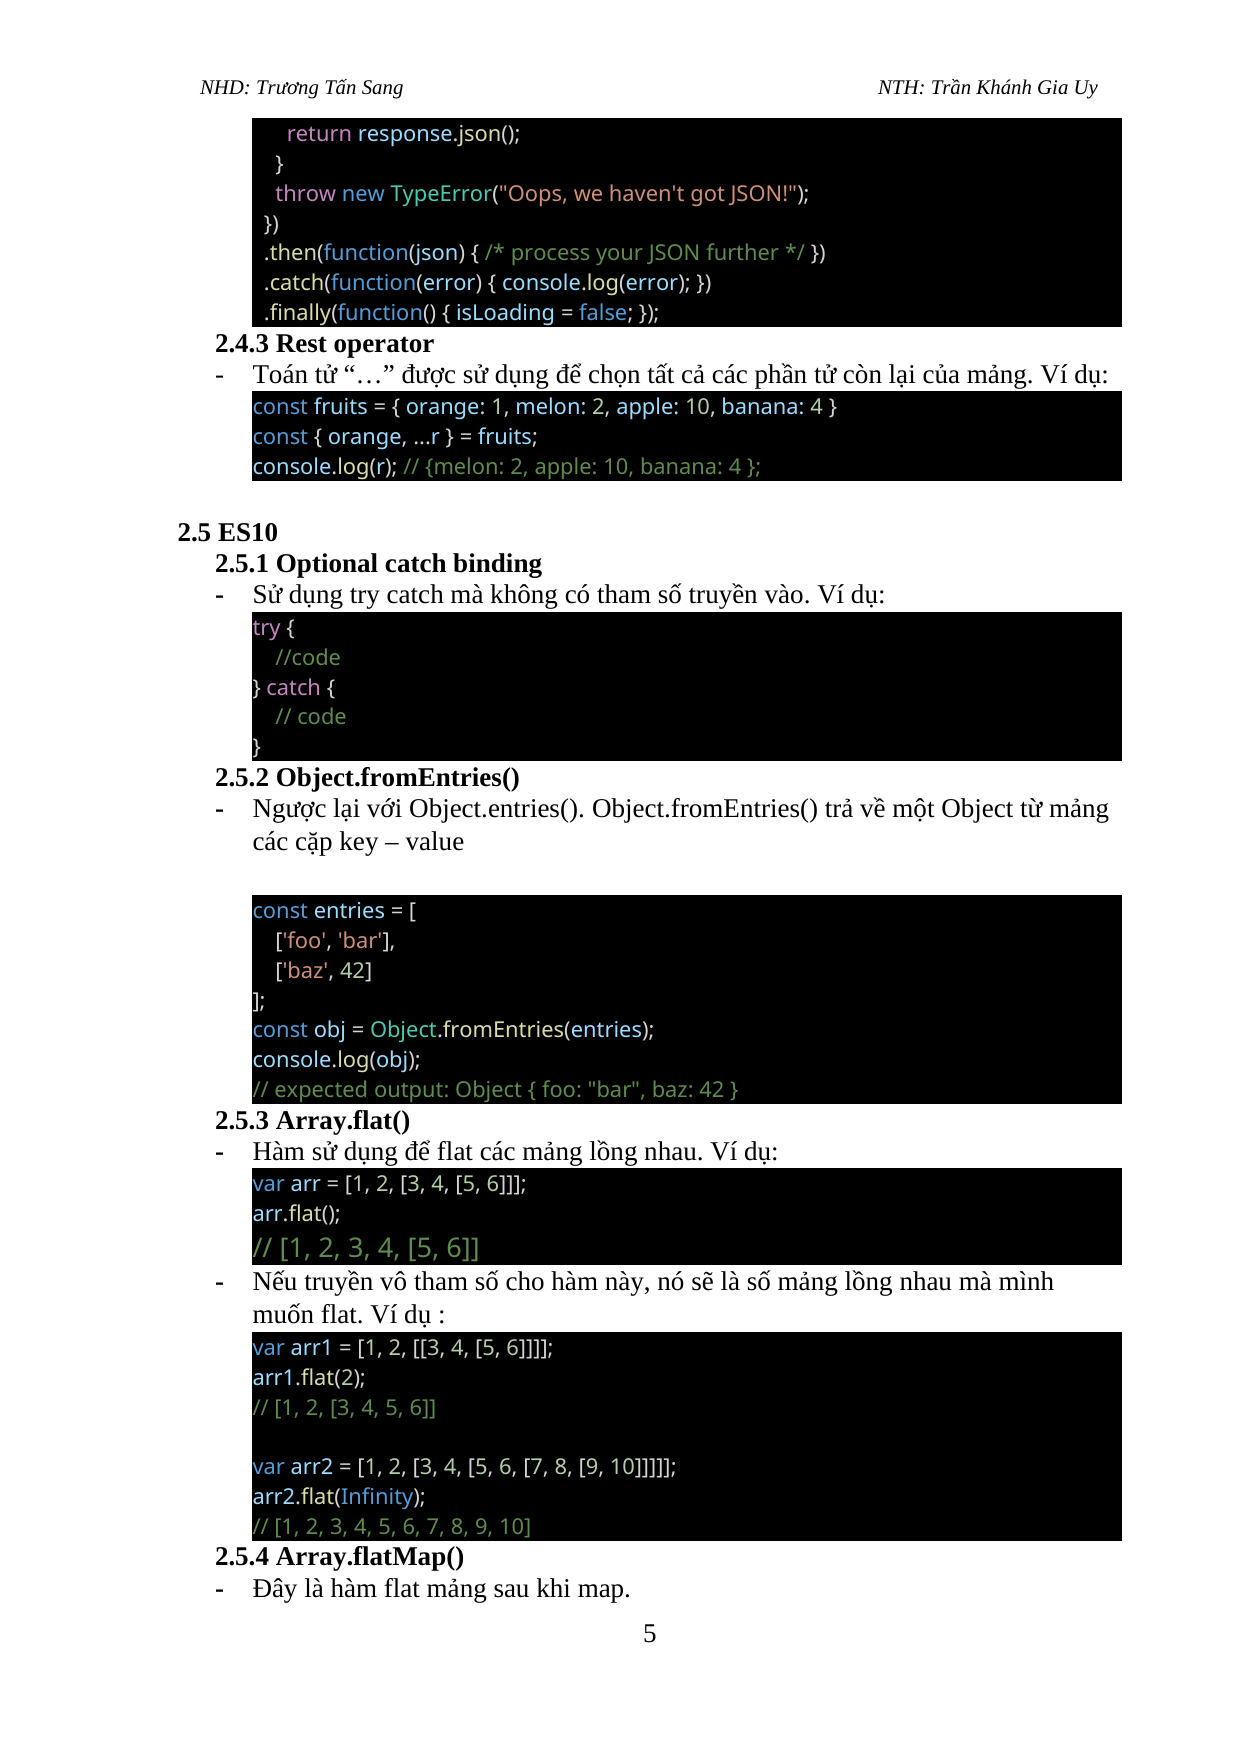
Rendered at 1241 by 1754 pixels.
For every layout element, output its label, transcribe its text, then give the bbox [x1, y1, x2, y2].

list Toán tử “…” được sử dụng để chọn tất cả các phần tử còn lại của mảng. Ví dụ: [215, 358, 1122, 389]
text .finally(function() { isLoading = false; }); [252, 297, 1122, 327]
text console.log(obj); [252, 1044, 1122, 1074]
text var arr1 = [1, 2, [[3, 4, [5, 6]]]]; [252, 1332, 1122, 1362]
text const obj = Object.fromEntries(entries); [252, 1014, 1122, 1044]
text 2.5.1 Optional catch binding [177, 547, 1122, 578]
text 2.4.3 Rest operator [177, 327, 1122, 358]
text // [1, 2, 3, 4, 5, 6, 7, 8, 9, 10] [252, 1511, 1122, 1541]
text return response.json(); [252, 118, 1122, 148]
list Sử dụng try catch mà không có tham số truyền vào. Ví dụ: [215, 578, 1122, 609]
text // code [252, 701, 1122, 731]
text }) [252, 207, 1122, 237]
text 2.5.2 Object.fromEntries() [177, 761, 1122, 792]
text .then(function(json) { /* process your JSON further */ }) [252, 237, 1122, 267]
text arr1.flat(2); [252, 1362, 1122, 1392]
text //code [252, 642, 1122, 671]
text ]; [252, 984, 1122, 1014]
text var arr2 = [1, 2, [3, 4, [5, 6, [7, 8, [9, 10]]]]]; [252, 1451, 1122, 1481]
text arr2.flat(Infinity); [252, 1481, 1122, 1511]
text const entries = [ [252, 895, 1122, 925]
text 2.5.3 Array.flat() [177, 1104, 1122, 1135]
list Hàm sử dụng để flat các mảng lồng nhau. Ví dụ: [215, 1135, 1122, 1166]
list Nếu truyền vô tham số cho hàm này, nó sẽ là số mảng lồng nhau mà mình muốn flat. Ví dụ : [215, 1265, 1122, 1329]
text const fruits = { orange: 1, melon: 2, apple: 10, banana: 4 } [252, 391, 1122, 421]
text } catch { [252, 671, 1122, 701]
text // [1, 2, [3, 4, 5, 6]] [252, 1392, 1122, 1421]
text try { [252, 612, 1122, 642]
text var arr = [1, 2, [3, 4, [5, 6]]]; [252, 1168, 1122, 1198]
text } [252, 148, 1122, 178]
text ['foo', 'bar'], [252, 925, 1122, 955]
text ['baz', 42] [252, 955, 1122, 984]
text console.log(r); // {melon: 2, apple: 10, banana: 4 }; [252, 451, 1122, 481]
text arr.flat(); [252, 1198, 1122, 1228]
text const { orange, ...r } = fruits; [252, 421, 1122, 451]
text 2.5.4 Array.flatMap() [177, 1541, 1122, 1572]
text // [1, 2, 3, 4, [5, 6]] [252, 1228, 1122, 1265]
text // expected output: Object { foo: "bar", baz: 42 } [252, 1074, 1122, 1104]
text 2.5 ES10 [177, 516, 1122, 547]
list Đây là hàm flat mảng sau khi map. [215, 1572, 1122, 1603]
list Ngược lại với Object.entries(). Object.fromEntries() trả về một Object từ mảng các cặp key – value [215, 792, 1122, 857]
text .catch(function(error) { console.log(error); }) [252, 267, 1122, 297]
text throw new TypeError("Oops, we haven't got JSON!"); [252, 178, 1122, 207]
text } [252, 731, 1122, 761]
